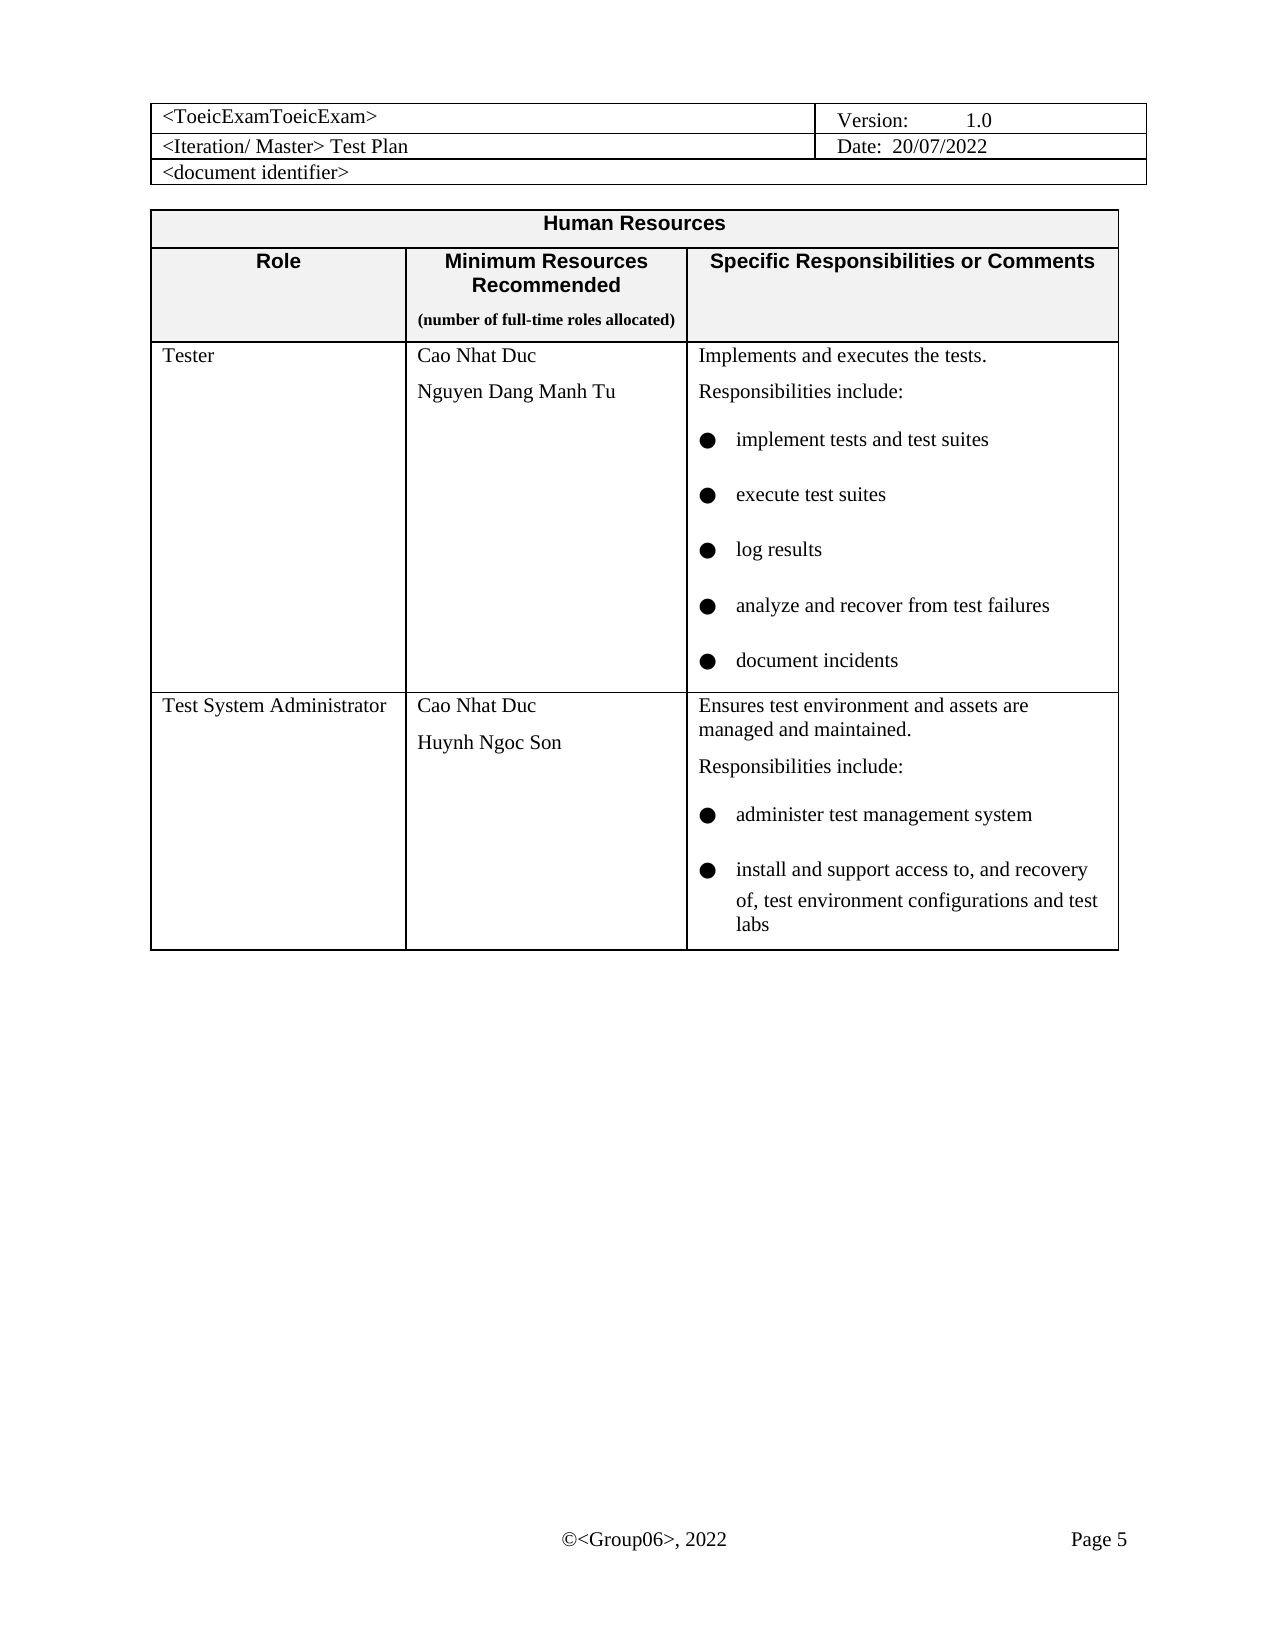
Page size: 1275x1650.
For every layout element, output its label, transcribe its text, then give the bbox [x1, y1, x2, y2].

table_cell Cao Nhat Duc Nguyen Dang Manh Tu [407, 343, 686, 692]
table_cell Ensures test environment and assets are managed and maintained. Responsibilities include: administer test management system install and support access to, and recovery of, test environment configurations and test labs [688, 693, 1118, 949]
table_header Human Resources [152, 211, 1118, 247]
table_cell Tester [152, 343, 405, 692]
table_cell Test System Administrator [152, 693, 405, 949]
table_cell Minimum Resources Recommended (number of full-time roles allocated) [407, 249, 686, 341]
table_cell Cao Nhat Duc Huynh Ngoc Son [407, 693, 686, 949]
table_cell Implements and executes the tests. Responsibilities include: implement tests and test suites execute test suites log results analyze and recover from test failures document incidents [688, 343, 1118, 692]
table_cell Specific Responsibilities or Comments [688, 249, 1118, 341]
table_cell Role [152, 249, 405, 341]
